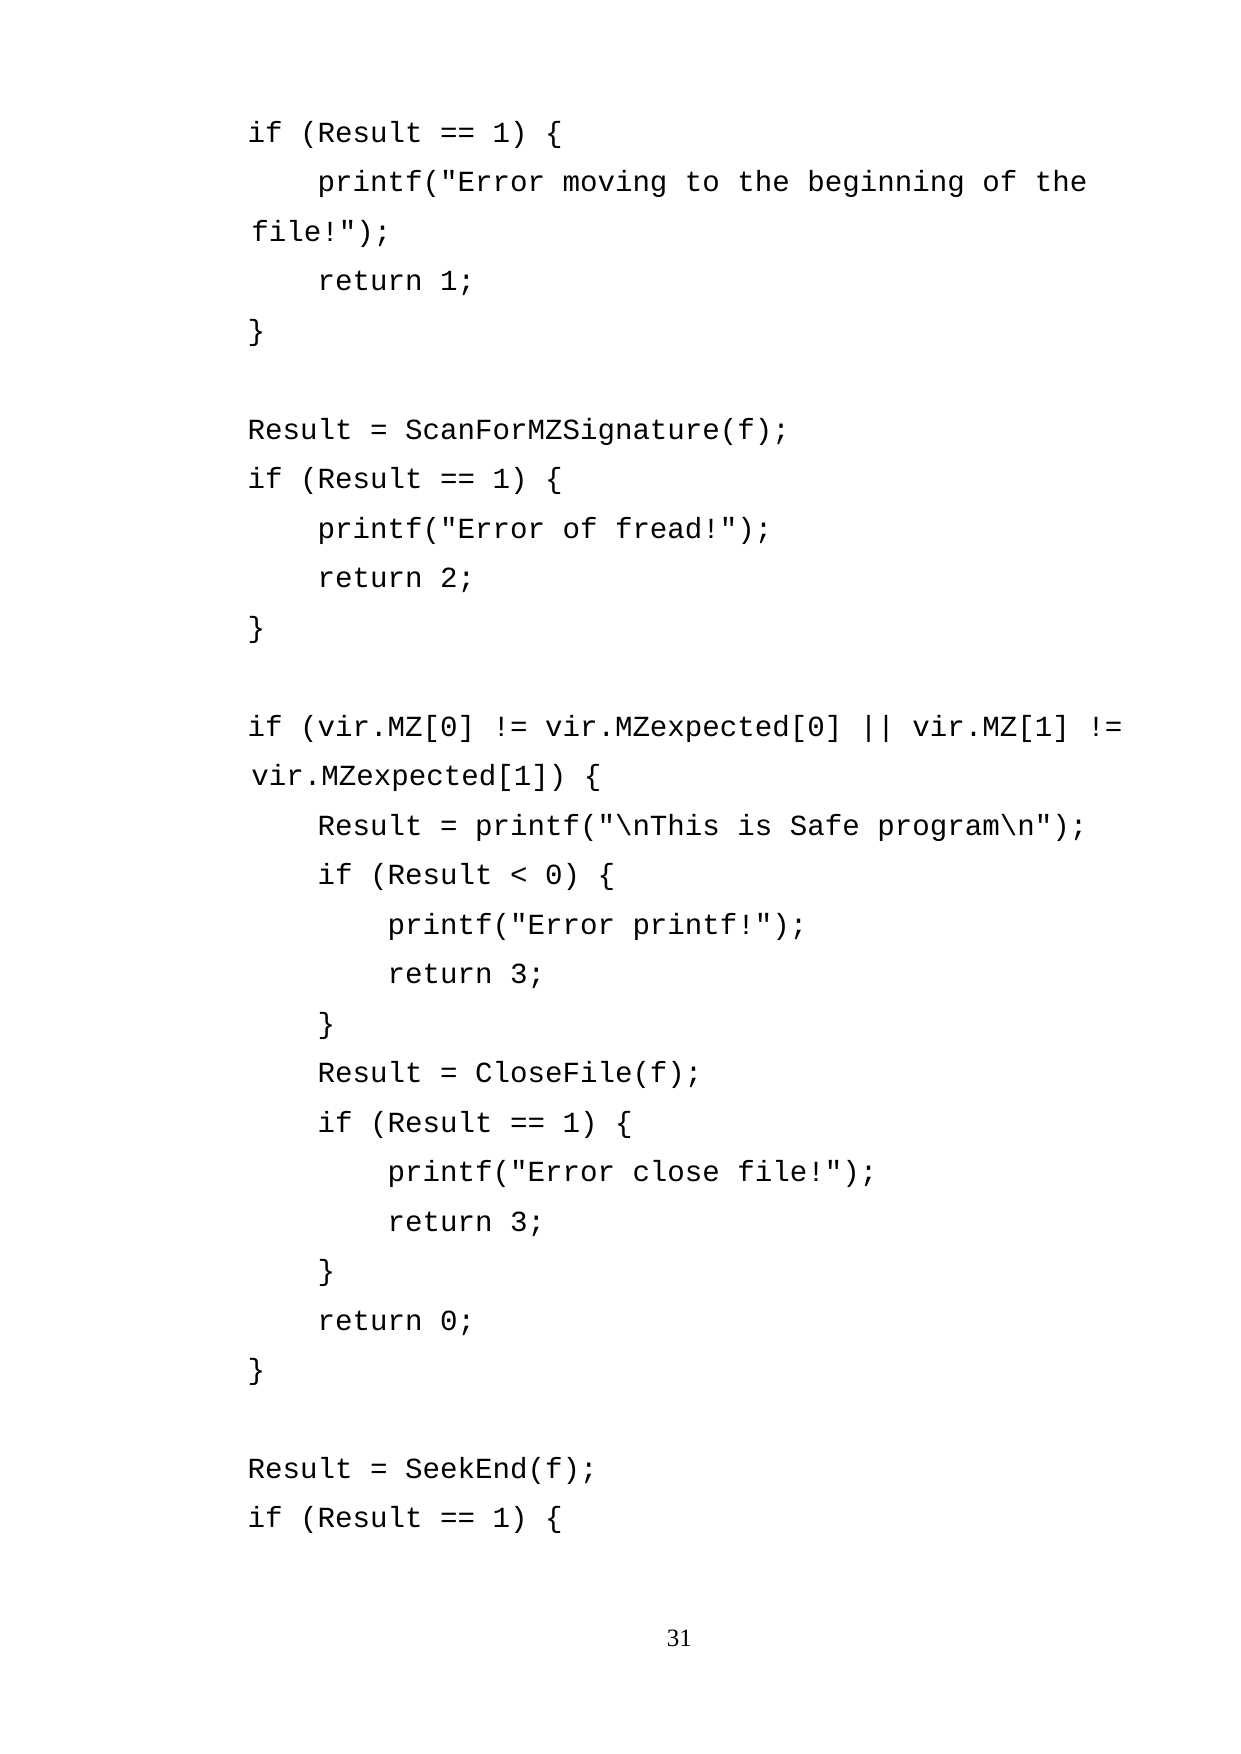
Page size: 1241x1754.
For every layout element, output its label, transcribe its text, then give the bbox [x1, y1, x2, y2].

text if (Result == 1) { [177, 1503, 1181, 1537]
text if (Result == 1) { [177, 1108, 1181, 1141]
text } [177, 613, 1181, 646]
text } [177, 1256, 1181, 1289]
text if (Result == 1) { [177, 464, 1181, 497]
text printf("Error moving to the beginning of the file!"); [177, 168, 1181, 250]
text return 3; [177, 1207, 1181, 1240]
text return 1; [177, 267, 1181, 299]
text } [177, 316, 1181, 349]
text if (Result < 0) { [177, 860, 1181, 893]
text return 2; [177, 563, 1181, 596]
text Result = printf("\nThis is Safe program\n"); [177, 811, 1181, 844]
text } [177, 1009, 1181, 1042]
text printf("Error close file!"); [177, 1157, 1181, 1190]
text Result = CloseFile(f); [177, 1058, 1181, 1091]
text printf("Error of fread!"); [177, 514, 1181, 547]
text if (vir.MZ[0] != vir.MZexpected[0] || vir.MZ[1] != vir.MZexpected[1]) { [177, 712, 1181, 794]
text Result = ScanForMZSignature(f); [177, 415, 1181, 448]
text return 3; [177, 959, 1181, 992]
text printf("Error printf!"); [177, 910, 1181, 943]
text if (Result == 1) { [177, 118, 1181, 151]
text return 0; [177, 1306, 1181, 1339]
text Result = SeekEnd(f); [177, 1454, 1181, 1487]
text } [177, 1355, 1181, 1388]
